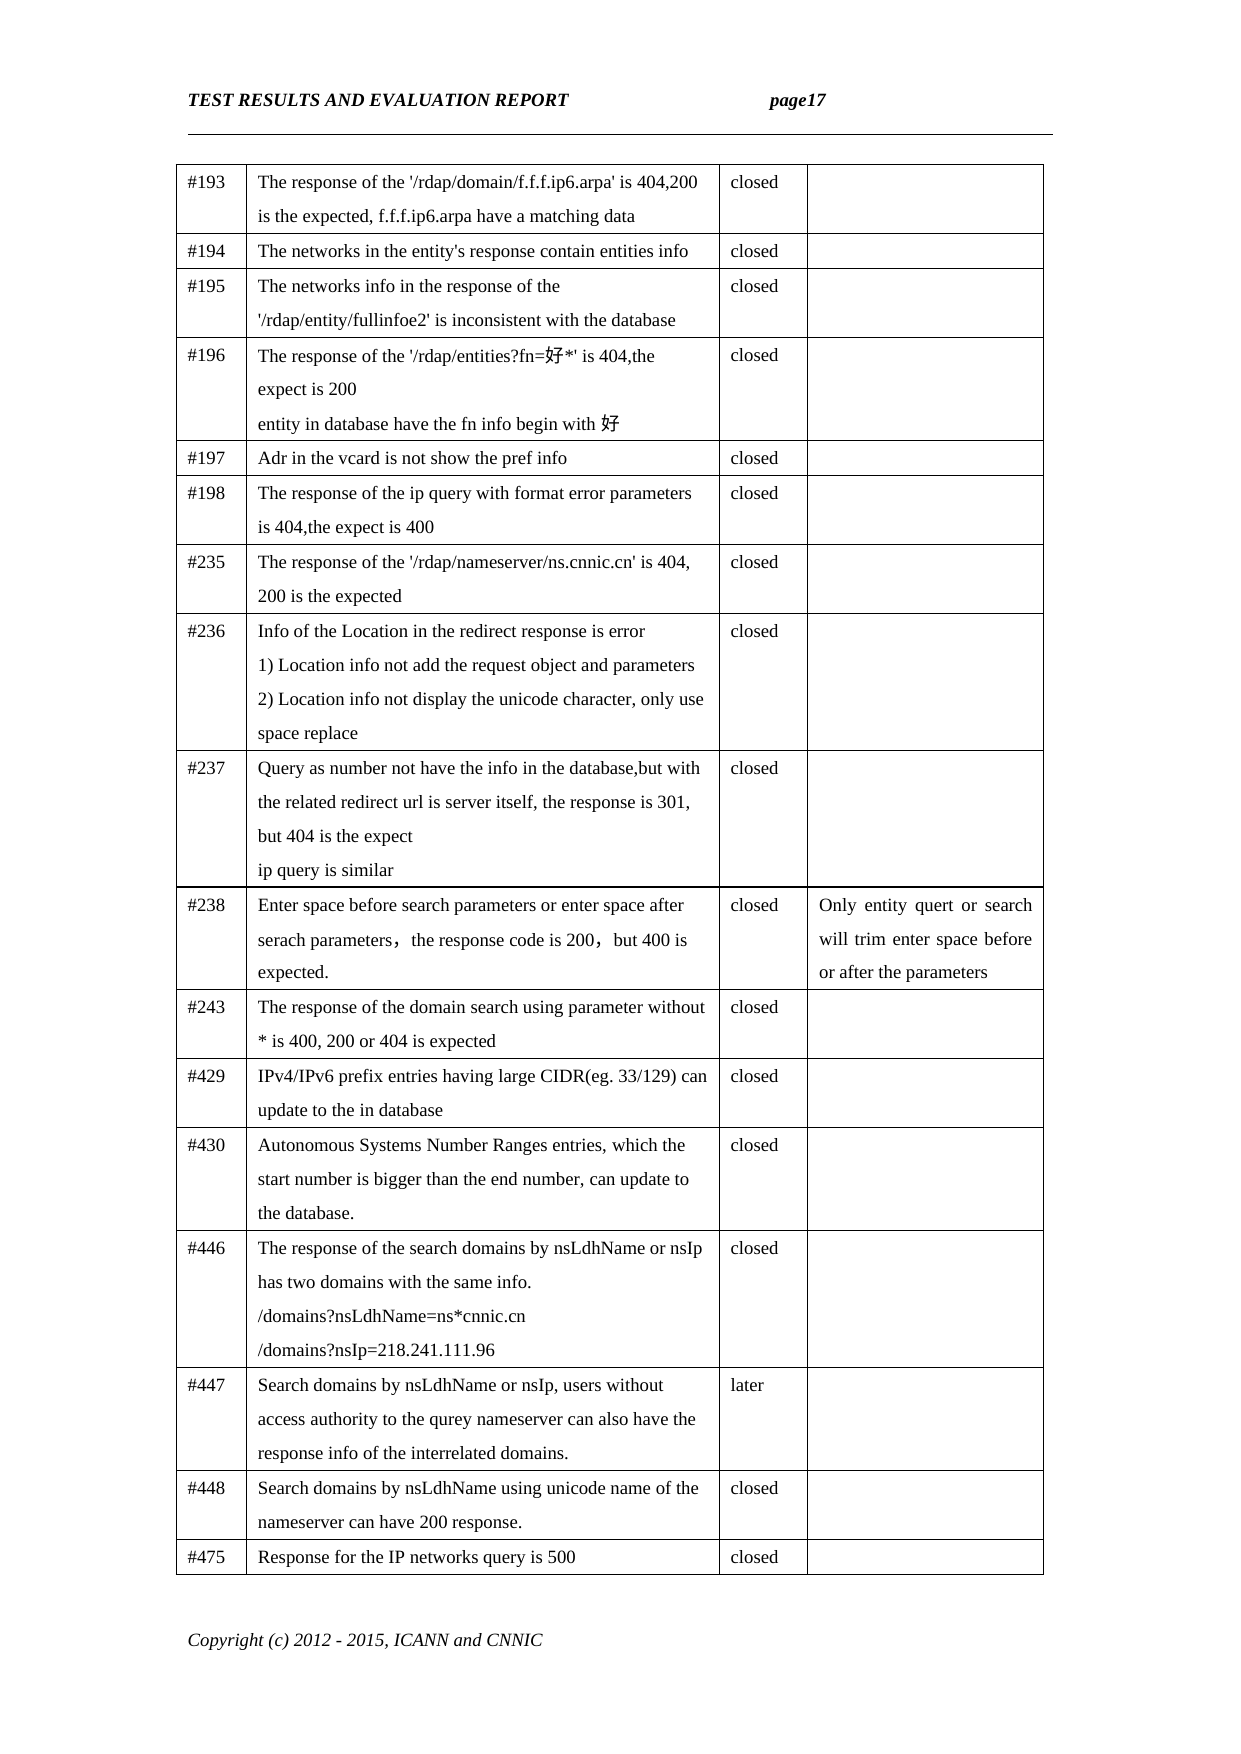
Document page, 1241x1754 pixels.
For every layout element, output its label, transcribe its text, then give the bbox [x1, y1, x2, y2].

table_cell closed [720, 1128, 807, 1230]
table_cell Search domains by nsLdhName using unicode name of the nameserver can have 200 response. [247, 1471, 719, 1539]
table_cell [808, 441, 1043, 475]
table_cell [808, 1471, 1043, 1539]
table_cell [808, 545, 1043, 613]
table_cell Enter space before search parameters or enter space after serach parameters，the response code is 200，but 400 is expected. [247, 888, 719, 989]
table_cell [808, 1128, 1043, 1230]
table_cell The networks in the entity's response contain entities info [247, 234, 719, 268]
table_cell closed [720, 165, 807, 233]
table_cell [808, 1540, 1043, 1574]
table_cell closed [720, 1059, 807, 1127]
table_cell #196 [177, 338, 246, 440]
table_cell The response of the search domains by nsLdhName or nsIp has two domains with the same info. /domains?nsLdhName=ns*cnnic.cn /domains?nsIp=218.241.111.96 [247, 1231, 719, 1367]
table_cell closed [720, 614, 807, 749]
table_cell The response of the '/rdap/entities?fn=好*' is 404,the expect is 200 entity in database have the fn info begin with 好 [247, 338, 719, 440]
table_cell #193 [177, 165, 246, 233]
table_cell [808, 751, 1043, 886]
table_cell [808, 1059, 1043, 1127]
table_cell Autonomous Systems Number Ranges entries, which the start number is bigger than the end number, can update to the database. [247, 1128, 719, 1230]
table_cell #243 [177, 990, 246, 1058]
table_cell [808, 990, 1043, 1058]
table_cell #429 [177, 1059, 246, 1127]
table_cell [808, 476, 1043, 544]
table_cell The response of the domain search using parameter without * is 400, 200 or 404 is expected [247, 990, 719, 1058]
table_cell The networks info in the response of the '/rdap/entity/fullinfoe2' is inconsistent with the database [247, 269, 719, 337]
table_cell closed [720, 1231, 807, 1367]
table_cell #237 [177, 751, 246, 886]
table_cell #238 [177, 888, 246, 989]
table_cell Adr in the vcard is not show the pref info [247, 441, 719, 475]
table_cell #448 [177, 1471, 246, 1539]
table_cell closed [720, 269, 807, 337]
table_cell The response of the ip query with format error parameters is 404,the expect is 400 [247, 476, 719, 544]
table_cell #447 [177, 1368, 246, 1470]
table_cell The response of the '/rdap/nameserver/ns.cnnic.cn' is 404, 200 is the expected [247, 545, 719, 613]
table_cell closed [720, 338, 807, 440]
table_cell Query as number not have the info in the database,but with the related redirect url is server itself, the response is 301, but 404 is the expect ip query is similar [247, 751, 719, 886]
table_cell #446 [177, 1231, 246, 1367]
table_cell closed [720, 1471, 807, 1539]
table_cell #197 [177, 441, 246, 475]
table_cell #195 [177, 269, 246, 337]
table_cell [808, 269, 1043, 337]
table_cell #194 [177, 234, 246, 268]
table_cell [808, 614, 1043, 749]
table_cell Search domains by nsLdhName or nsIp, users without access authority to the qurey nameserver can also have the response info of the interrelated domains. [247, 1368, 719, 1470]
table_cell closed [720, 441, 807, 475]
table_cell #236 [177, 614, 246, 749]
table_cell closed [720, 1540, 807, 1574]
table_cell closed [720, 751, 807, 886]
table_cell [808, 1368, 1043, 1470]
table_cell #235 [177, 545, 246, 613]
table_cell [808, 165, 1043, 233]
table_cell Info of the Location in the redirect response is error 1) Location info not add the request object and parameters 2) Location info not display the unicode character, only use space replace [247, 614, 719, 749]
table_cell [808, 234, 1043, 268]
table_cell closed [720, 990, 807, 1058]
table_cell IPv4/IPv6 prefix entries having large CIDR(eg. 33/129) can update to the in database [247, 1059, 719, 1127]
table_cell #475 [177, 1540, 246, 1574]
table_cell later [720, 1368, 807, 1470]
table_cell closed [720, 888, 807, 989]
table_cell [808, 338, 1043, 440]
table_cell closed [720, 545, 807, 613]
table_cell #430 [177, 1128, 246, 1230]
table_cell closed [720, 234, 807, 268]
table_cell Response for the IP networks query is 500 /ip/218.241.111.116 [247, 1540, 719, 1574]
table_cell [808, 1231, 1043, 1367]
table_cell The response of the '/rdap/domain/f.f.f.ip6.arpa' is 404,200 is the expected, f.f.f.ip6.arpa have a matching data [247, 165, 719, 233]
table_cell #198 [177, 476, 246, 544]
table_cell Only entity quert or search will trim enter space before or after the parameters [808, 888, 1043, 989]
table_cell closed [720, 476, 807, 544]
